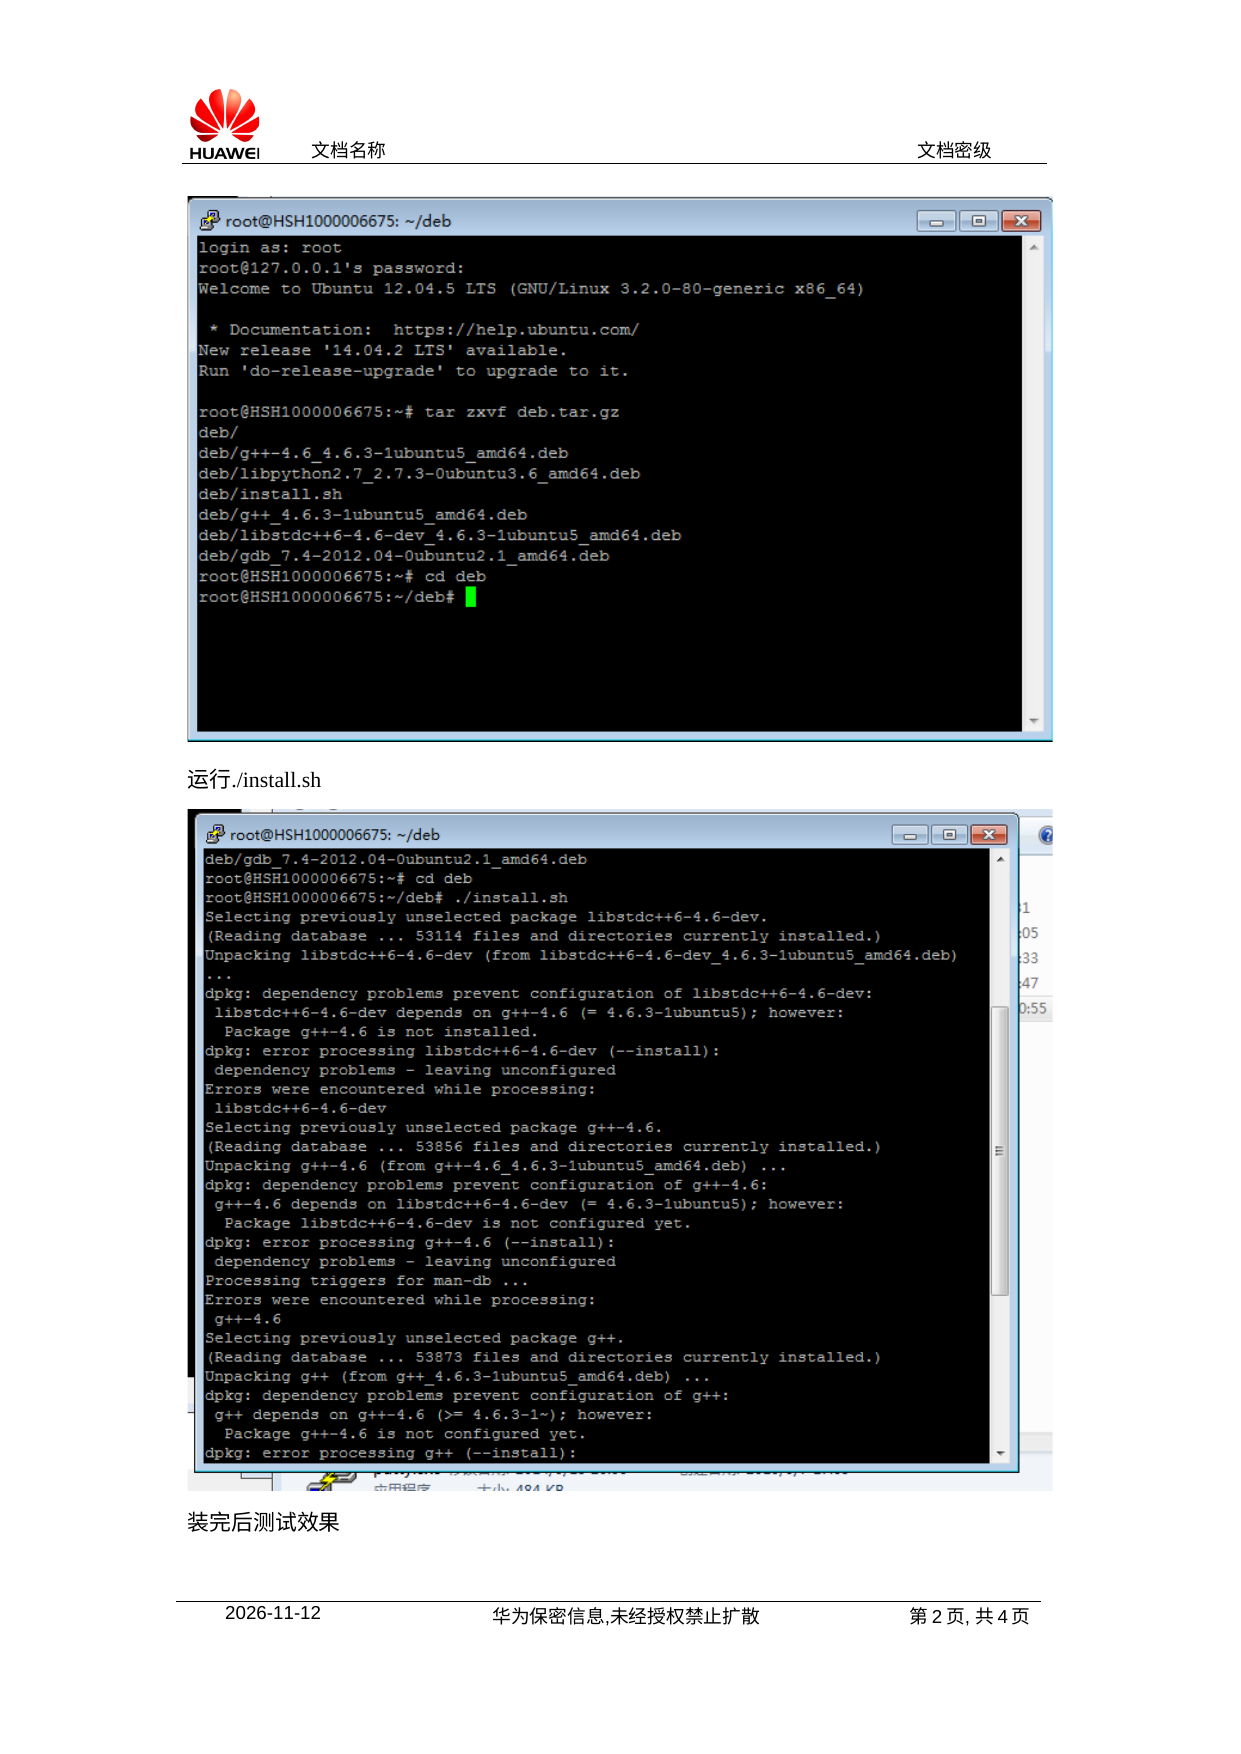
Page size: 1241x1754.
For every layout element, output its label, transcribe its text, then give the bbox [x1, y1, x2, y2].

picture [187, 809, 1053, 1491]
text 运行./install.sh [187, 761, 1053, 794]
text 装完后测试效果 [187, 1505, 1053, 1537]
picture [190, 89, 260, 159]
picture [187, 196, 1053, 742]
